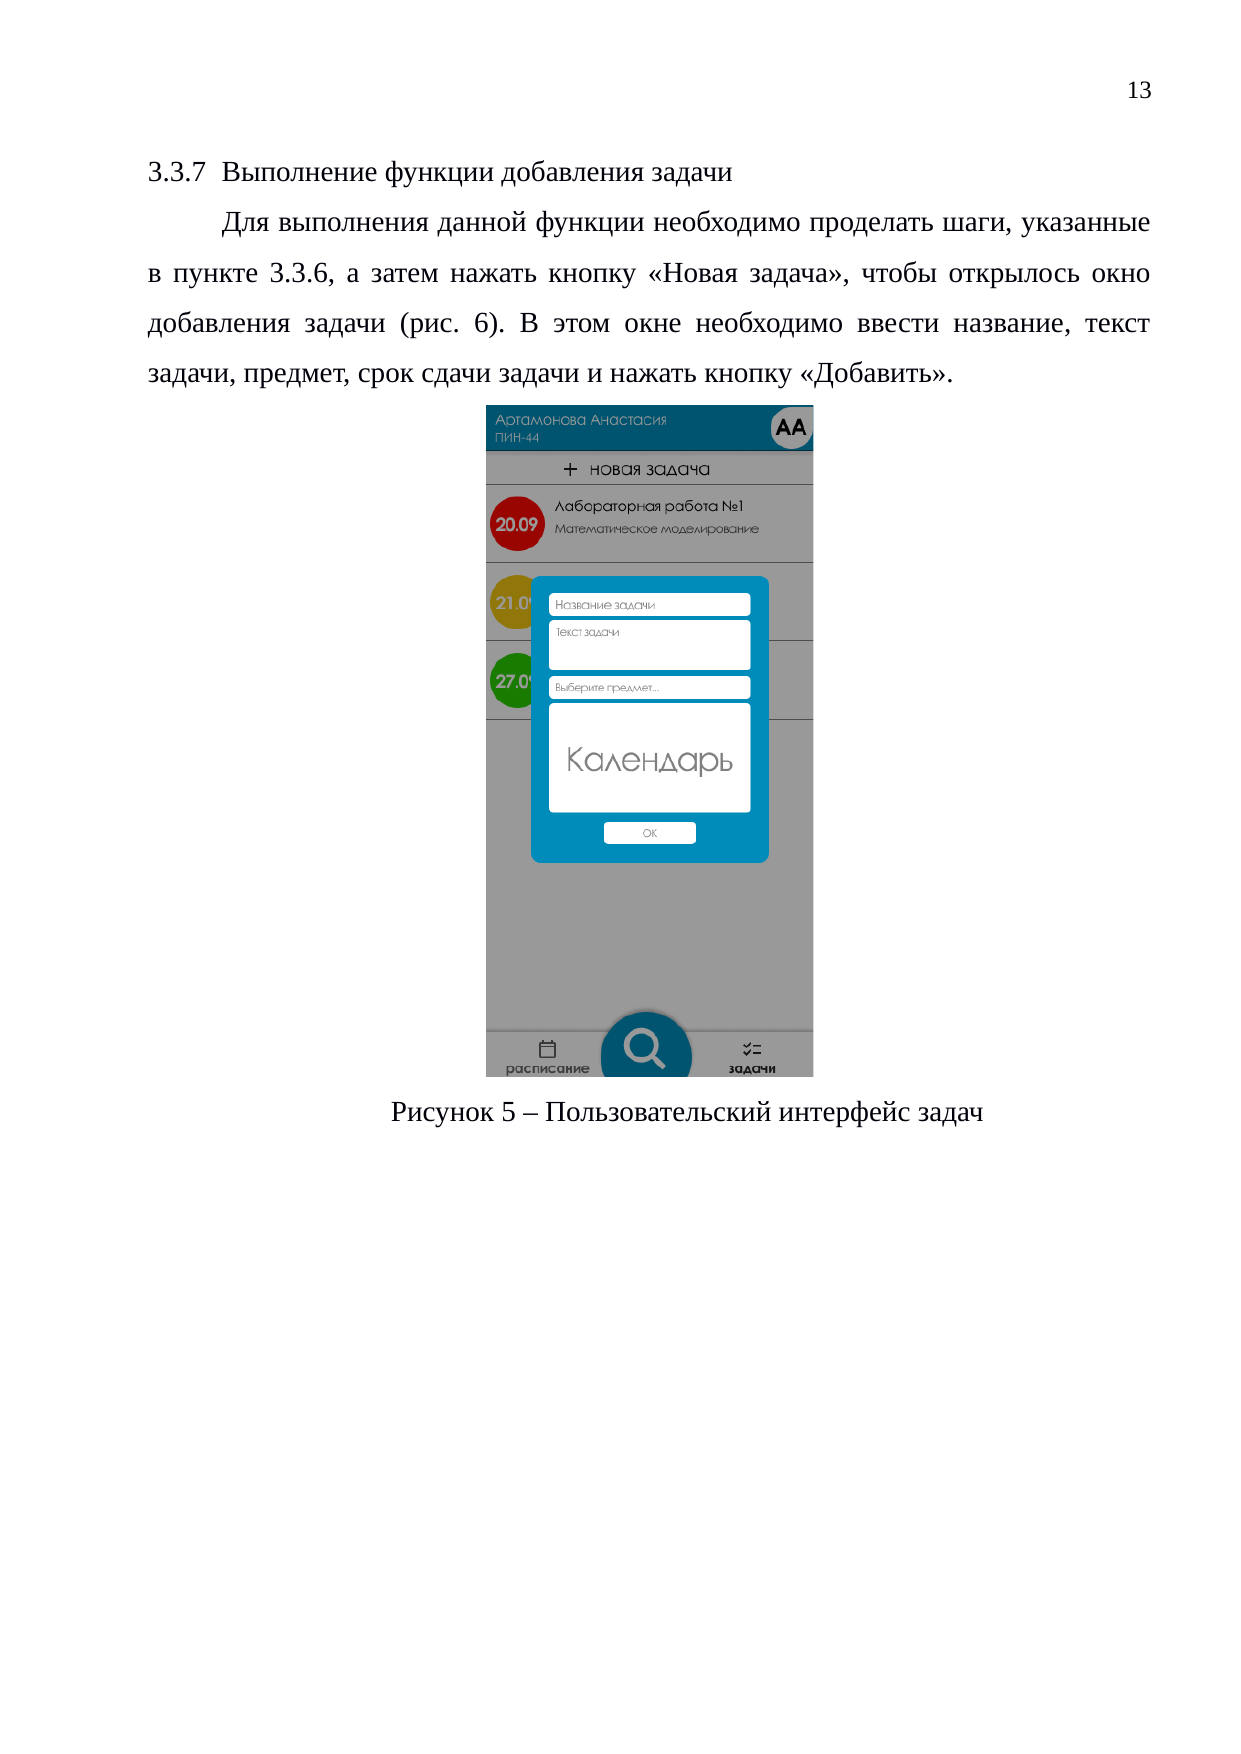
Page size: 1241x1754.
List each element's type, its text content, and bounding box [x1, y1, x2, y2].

picture [624, 1028, 664, 1068]
text 3.3.7 Выполнение функции добавления задачи [148, 154, 1152, 188]
text Для выполнения данной функции необходимо проделать шаги, указанные в пункте 3.3.6, а затем нажать кнопку «Новая задача», чтобы открылось окно добавления задачи (рис. 6). В этом окне необходимо ввести название, текст задачи, предмет, срок сдачи задачи и нажать кнопку «Добавить». [148, 204, 1152, 389]
picture [772, 408, 814, 448]
picture [486, 452, 814, 1077]
text Рисунок 5 – Пользовательский интерфейс задач [223, 1094, 1152, 1127]
